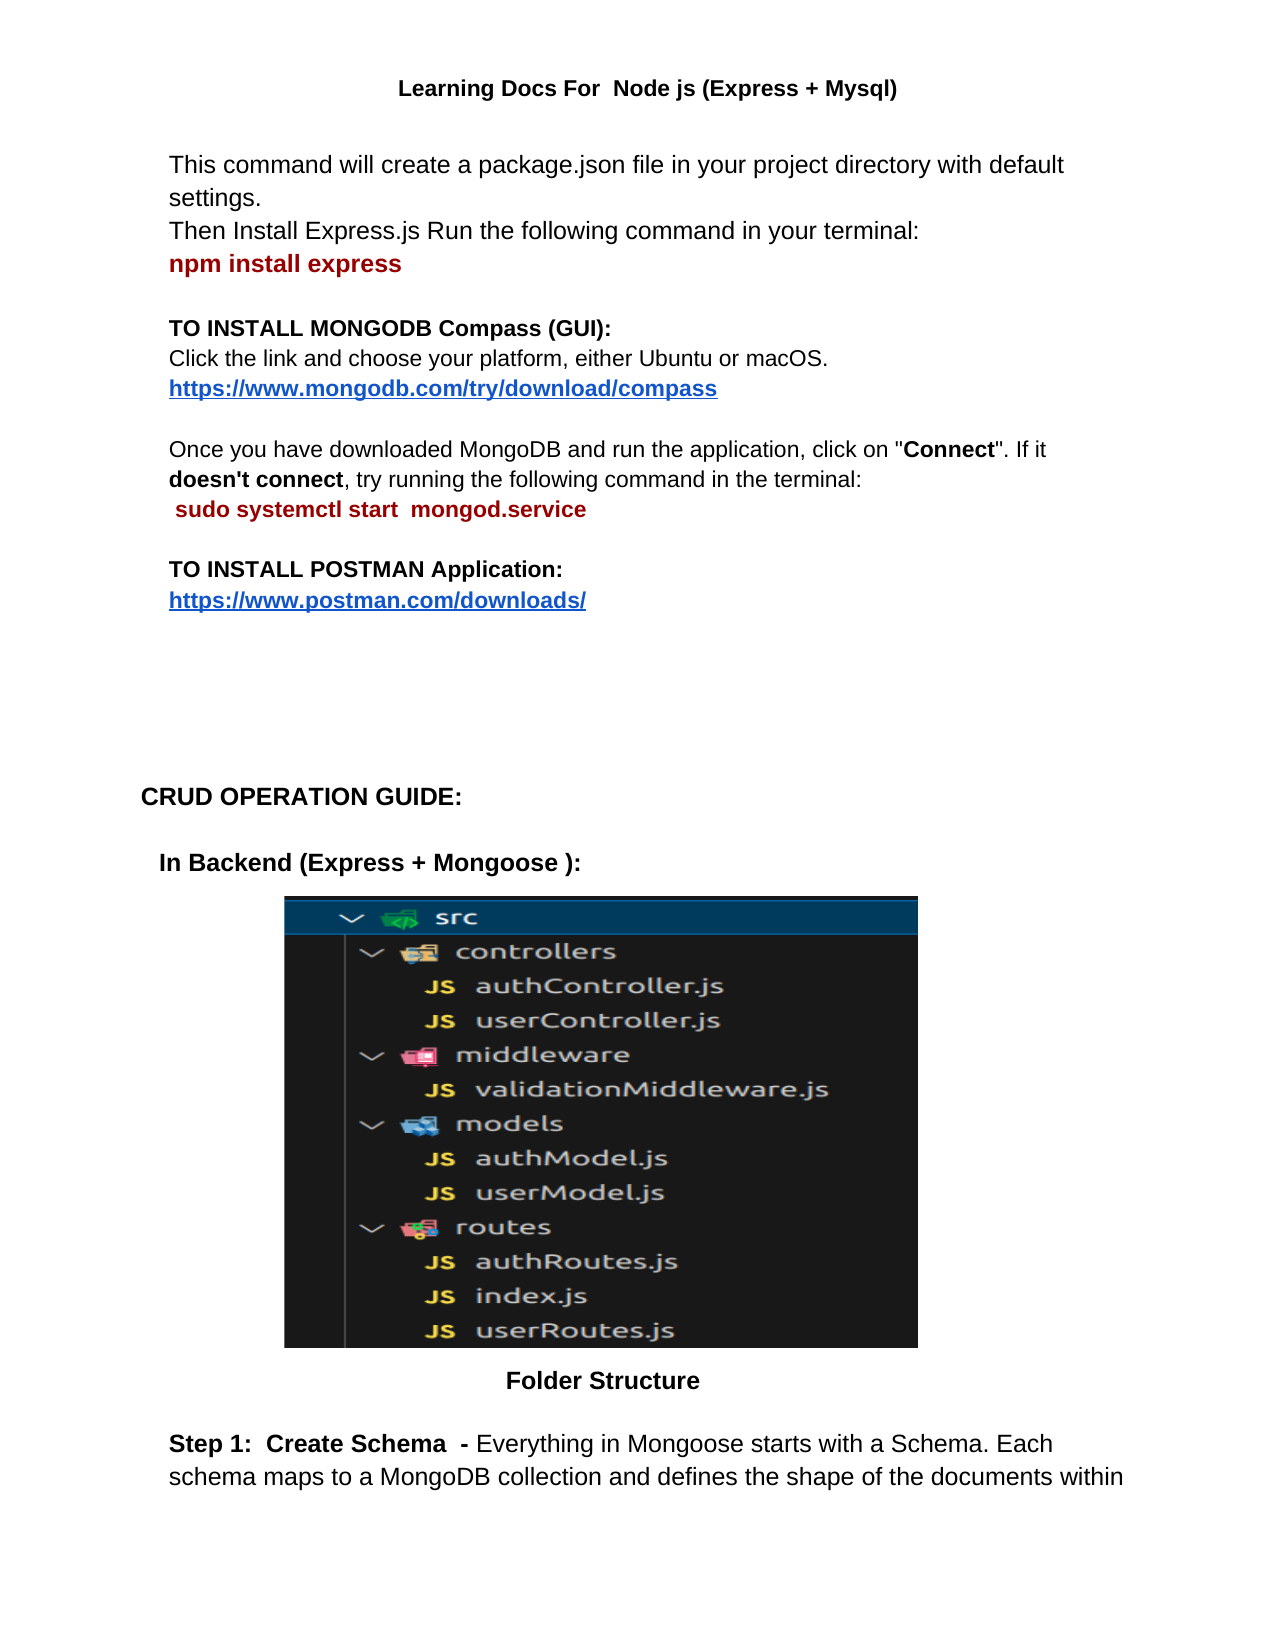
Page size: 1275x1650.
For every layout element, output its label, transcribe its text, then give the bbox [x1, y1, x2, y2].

text TO INSTALL POSTMAN Application: https://www.postman.com/downloads/ [169, 556, 1125, 613]
text This command will create a package.json file in your project directory with default settings. [169, 150, 1125, 212]
picture [284, 896, 918, 1348]
text https://www.mongodb.com/try/download/compass [169, 375, 1125, 401]
text Then Install Express.js Run the following command in your terminal: [169, 216, 1125, 245]
text Once you have downloaded MongoDB and run the application, click on "Connect". If it doesn't connect, try running the following command in the terminal: sudo systemctl start mongod.service [169, 436, 1125, 522]
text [169, 1429, 1125, 1491]
text TO INSTALL MONGODB Compass (GUI): Click the link and choose your platform, either Ubuntu or macOS. [169, 282, 1125, 371]
text npm install express [169, 249, 1125, 278]
